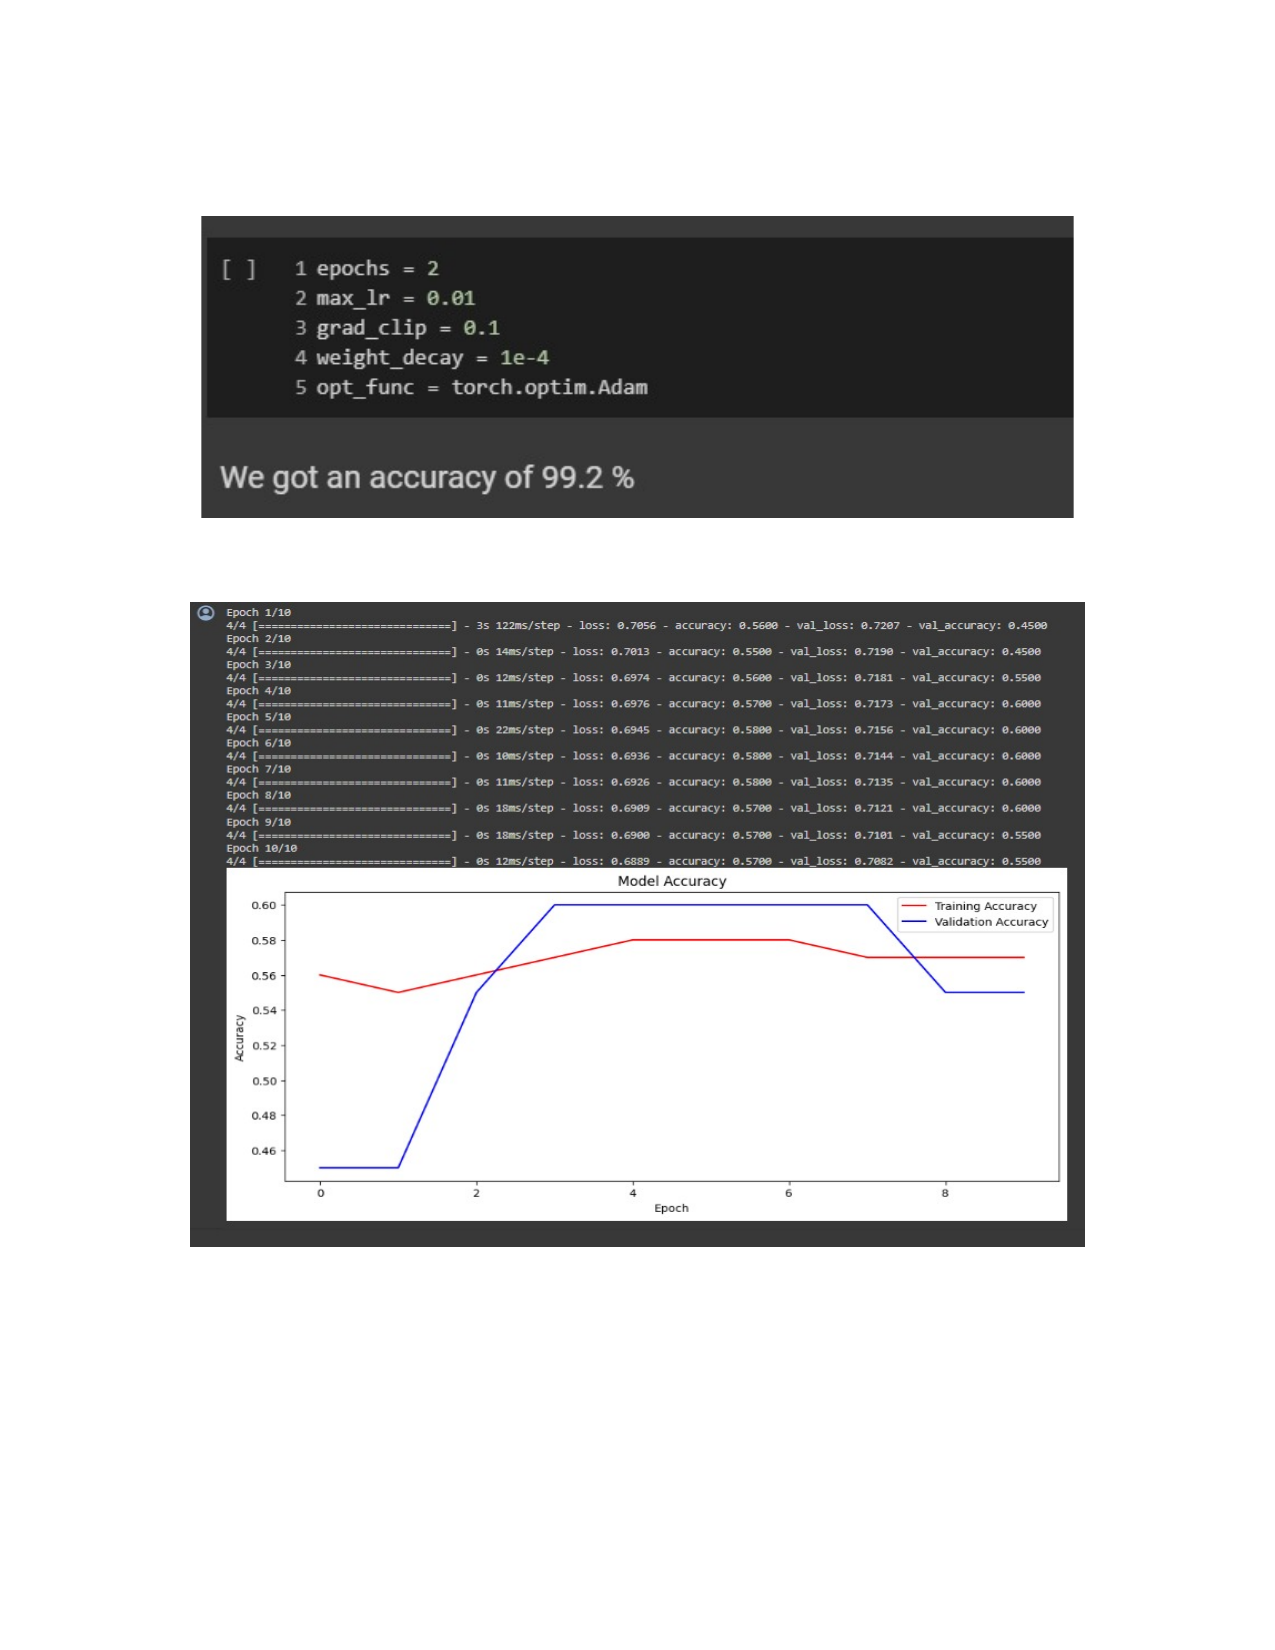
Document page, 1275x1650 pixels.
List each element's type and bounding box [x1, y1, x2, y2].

picture [190, 602, 1085, 1247]
picture [201, 216, 1074, 518]
